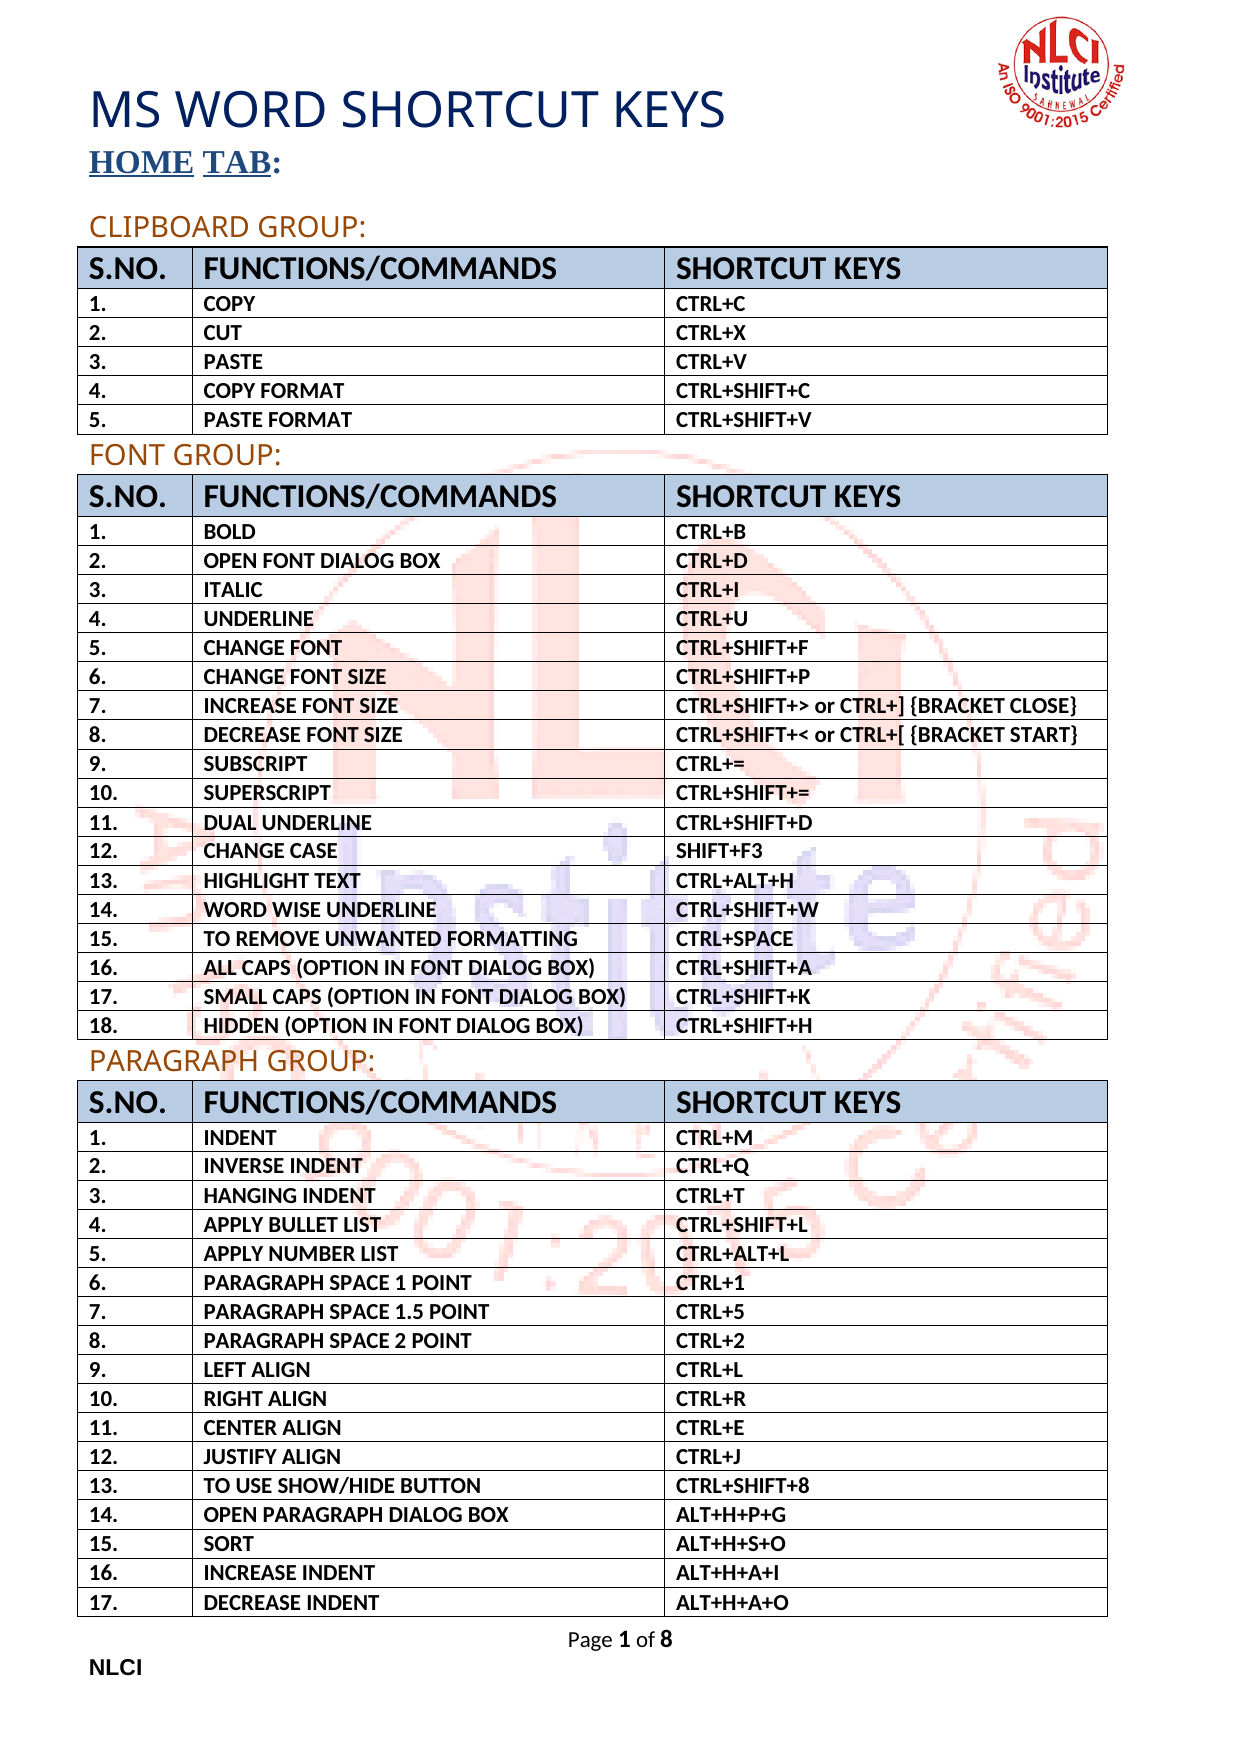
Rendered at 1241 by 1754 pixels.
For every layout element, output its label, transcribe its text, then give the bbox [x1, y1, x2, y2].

table_cell 17. [78, 982, 192, 1010]
table_cell INVERSE INDENT [193, 1152, 664, 1180]
table_cell JUSTIFY ALIGN [193, 1442, 664, 1470]
table_cell 16. [78, 953, 192, 981]
table_cell RIGHT ALIGN [193, 1384, 664, 1412]
table_cell 18. [78, 1011, 192, 1039]
table_header S.NO. [78, 248, 192, 288]
text PARAGRAPH GROUP: [89, 1040, 1152, 1080]
table_cell CHANGE CASE [193, 837, 664, 865]
table_cell 2. [78, 318, 192, 346]
table_cell CTRL+SHIFT+H [665, 1011, 1107, 1039]
text FONT GROUP: [89, 434, 1152, 474]
table_cell OPEN PARAGRAPH DIALOG BOX [193, 1500, 664, 1528]
table_cell DECREASE FONT SIZE [193, 720, 664, 748]
table_cell 12. [78, 1442, 192, 1470]
table_cell 8. [78, 1326, 192, 1354]
table_cell 3. [78, 575, 192, 603]
table_cell 13. [78, 866, 192, 894]
table_cell HIGHLIGHT TEXT [193, 866, 664, 894]
table_cell 15. [78, 924, 192, 952]
table_cell 3. [78, 1181, 192, 1209]
table_cell DUAL UNDERLINE [193, 808, 664, 836]
table_cell CTRL+I [665, 575, 1107, 603]
table_cell 6. [78, 1268, 192, 1296]
table_cell 7. [78, 691, 192, 719]
table_cell CTRL+Q [665, 1152, 1107, 1180]
table_cell 17. [78, 1588, 192, 1616]
table_cell CTRL+SHIFT+L [665, 1210, 1107, 1238]
table_cell CTRL+SHIFT+W [665, 895, 1107, 923]
table_cell COPY FORMAT [193, 376, 664, 404]
table_cell 9. [78, 1355, 192, 1383]
table_cell WORD WISE UNDERLINE [193, 895, 664, 923]
table_cell SMALL CAPS (OPTION IN FONT DIALOG BOX) [193, 982, 664, 1010]
table_cell HANGING INDENT [193, 1181, 664, 1209]
table_cell 1. [78, 289, 192, 317]
table_cell ALT+H+A+I [665, 1559, 1107, 1587]
table_cell INCREASE FONT SIZE [193, 691, 664, 719]
table_cell PASTE FORMAT [193, 405, 664, 433]
table_cell PARAGRAPH SPACE 1 POINT [193, 1268, 664, 1296]
picture [992, 4, 1130, 142]
table_cell CTRL+D [665, 546, 1107, 574]
table_cell ALT+H+S+O [665, 1530, 1107, 1557]
table_cell 11. [78, 808, 192, 836]
table_header FUNCTIONS/COMMANDS [193, 248, 664, 288]
table_header SHORTCUT KEYS [665, 248, 1107, 288]
table_cell UNDERLINE [193, 604, 664, 632]
table_cell CTRL+SHIFT+8 [665, 1471, 1107, 1499]
table_cell OPEN FONT DIALOG BOX [193, 546, 664, 574]
table_cell 5. [78, 1239, 192, 1267]
table_cell CTRL+5 [665, 1297, 1107, 1325]
table_cell APPLY BULLET LIST [193, 1210, 664, 1238]
table_cell CTRL+SHIFT+> or CTRL+] {BRACKET CLOSE} [665, 691, 1107, 719]
table_cell 2. [78, 1152, 192, 1180]
table_cell CTRL+SPACE [665, 924, 1107, 952]
table_cell 5. [78, 633, 192, 661]
table_cell CTRL+C [665, 289, 1107, 317]
table_cell CUT [193, 318, 664, 346]
table_cell COPY [193, 289, 664, 317]
table_cell CTRL+L [665, 1355, 1107, 1383]
table_cell ALT+H+P+G [665, 1500, 1107, 1528]
table_cell ALL CAPS (OPTION IN FONT DIALOG BOX) [193, 953, 664, 981]
table_cell CTRL+2 [665, 1326, 1107, 1354]
table_cell CTRL+SHIFT+K [665, 982, 1107, 1010]
table_cell INCREASE INDENT [193, 1559, 664, 1587]
table_cell 2. [78, 546, 192, 574]
table_cell 6. [78, 662, 192, 690]
table_cell HIDDEN (OPTION IN FONT DIALOG BOX) [193, 1011, 664, 1039]
table_cell SUBSCRIPT [193, 750, 664, 777]
table_cell 10. [78, 779, 192, 807]
table_cell PASTE [193, 347, 664, 375]
table_cell 1. [78, 1123, 192, 1151]
table_cell 4. [78, 1210, 192, 1238]
table_cell CHANGE FONT SIZE [193, 662, 664, 690]
table_cell TO REMOVE UNWANTED FORMATTING [193, 924, 664, 952]
table_cell CTRL+ALT+L [665, 1239, 1107, 1267]
table_cell PARAGRAPH SPACE 1.5 POINT [193, 1297, 664, 1325]
table_cell CTRL+= [665, 750, 1107, 777]
table_cell 14. [78, 895, 192, 923]
table_cell ALT+H+A+O [665, 1588, 1107, 1616]
table_cell CTRL+ALT+H [665, 866, 1107, 894]
table_cell CTRL+SHIFT+P [665, 662, 1107, 690]
table_cell 11. [78, 1413, 192, 1441]
table_cell 8. [78, 720, 192, 748]
table_cell 1. [78, 517, 192, 545]
table_cell CHANGE FONT [193, 633, 664, 661]
table_cell 9. [78, 750, 192, 777]
table_cell SUPERSCRIPT [193, 779, 664, 807]
table_cell CTRL+T [665, 1181, 1107, 1209]
table_cell SHIFT+F3 [665, 837, 1107, 865]
table_cell CTRL+E [665, 1413, 1107, 1441]
table_cell 3. [78, 347, 192, 375]
table_cell CENTER ALIGN [193, 1413, 664, 1441]
table_cell 7. [78, 1297, 192, 1325]
table_header S.NO. [78, 1081, 192, 1122]
table_cell 13. [78, 1471, 192, 1499]
table_cell CTRL+X [665, 318, 1107, 346]
table_cell ITALIC [193, 575, 664, 603]
table_cell 15. [78, 1530, 192, 1557]
table_cell 4. [78, 376, 192, 404]
table_cell CTRL+J [665, 1442, 1107, 1470]
table_cell 16. [78, 1559, 192, 1587]
table_header SHORTCUT KEYS [665, 1081, 1107, 1122]
table_cell CTRL+SHIFT+= [665, 779, 1107, 807]
text HOME TAB: [89, 142, 1152, 180]
table_cell SORT [193, 1530, 664, 1557]
table_cell 14. [78, 1500, 192, 1528]
table_cell CTRL+SHIFT+F [665, 633, 1107, 661]
table_cell BOLD [193, 517, 664, 545]
table_cell DECREASE INDENT [193, 1588, 664, 1616]
table_cell CTRL+U [665, 604, 1107, 632]
table_cell 12. [78, 837, 192, 865]
text CLIPBOARD GROUP: [89, 207, 1152, 246]
table_cell 5. [78, 405, 192, 433]
table_cell CTRL+R [665, 1384, 1107, 1412]
table_cell CTRL+SHIFT+A [665, 953, 1107, 981]
table_cell LEFT ALIGN [193, 1355, 664, 1383]
table_cell 4. [78, 604, 192, 632]
table_cell CTRL+V [665, 347, 1107, 375]
table_cell TO USE SHOW/HIDE BUTTON [193, 1471, 664, 1499]
table_cell CTRL+SHIFT+D [665, 808, 1107, 836]
table_cell CTRL+SHIFT+< or CTRL+[ {BRACKET START} [665, 720, 1107, 748]
table_cell CTRL+SHIFT+V [665, 405, 1107, 433]
table_cell CTRL+B [665, 517, 1107, 545]
table_cell APPLY NUMBER LIST [193, 1239, 664, 1267]
table_cell PARAGRAPH SPACE 2 POINT [193, 1326, 664, 1354]
table_cell CTRL+M [665, 1123, 1107, 1151]
table_header FUNCTIONS/COMMANDS [193, 1081, 664, 1122]
table_cell CTRL+SHIFT+C [665, 376, 1107, 404]
table_cell CTRL+1 [665, 1268, 1107, 1296]
table_header S.NO. [78, 475, 192, 516]
table_header FUNCTIONS/COMMANDS [193, 475, 664, 516]
table_header SHORTCUT KEYS [665, 475, 1107, 516]
table_cell 10. [78, 1384, 192, 1412]
table_cell INDENT [193, 1123, 664, 1151]
